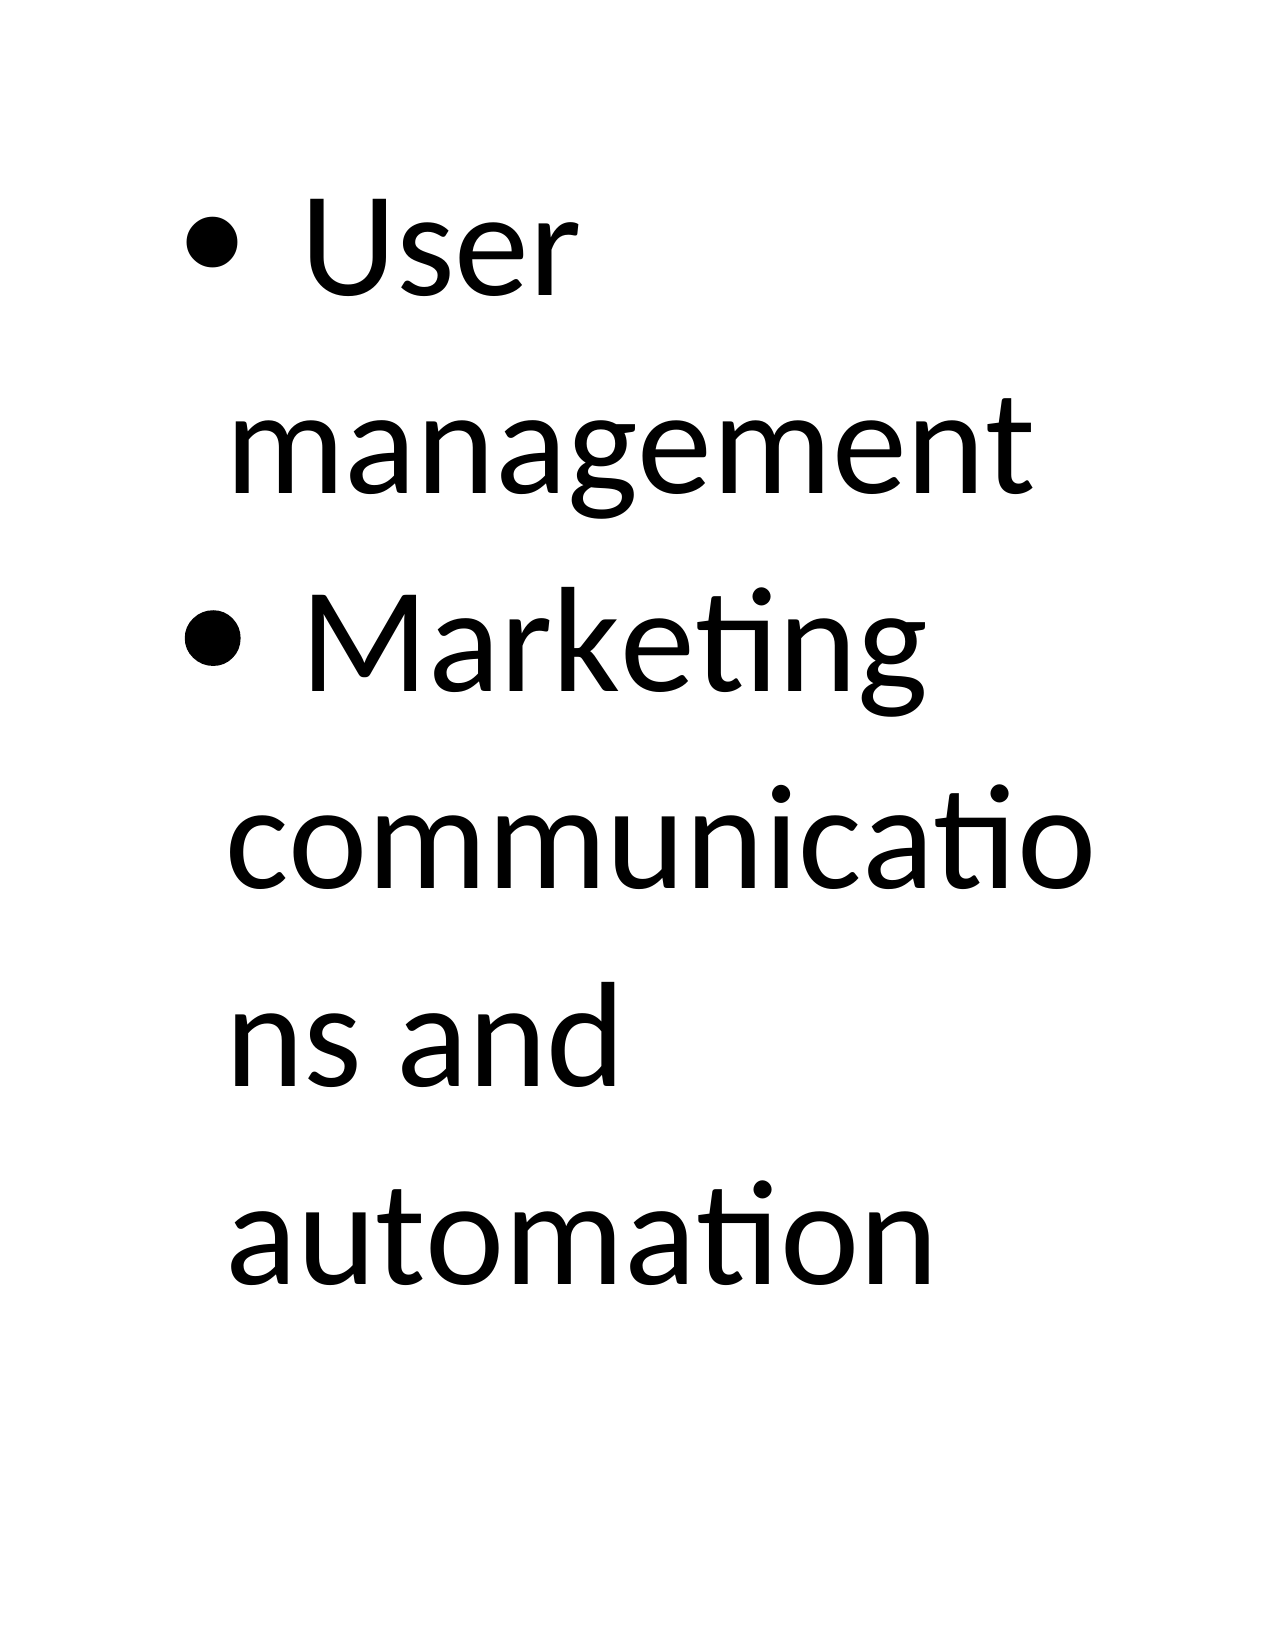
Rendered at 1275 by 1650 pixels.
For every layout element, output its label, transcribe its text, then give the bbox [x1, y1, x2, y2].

list Marketing communications and automation [187, 545, 1125, 1322]
list User management [187, 150, 1125, 531]
